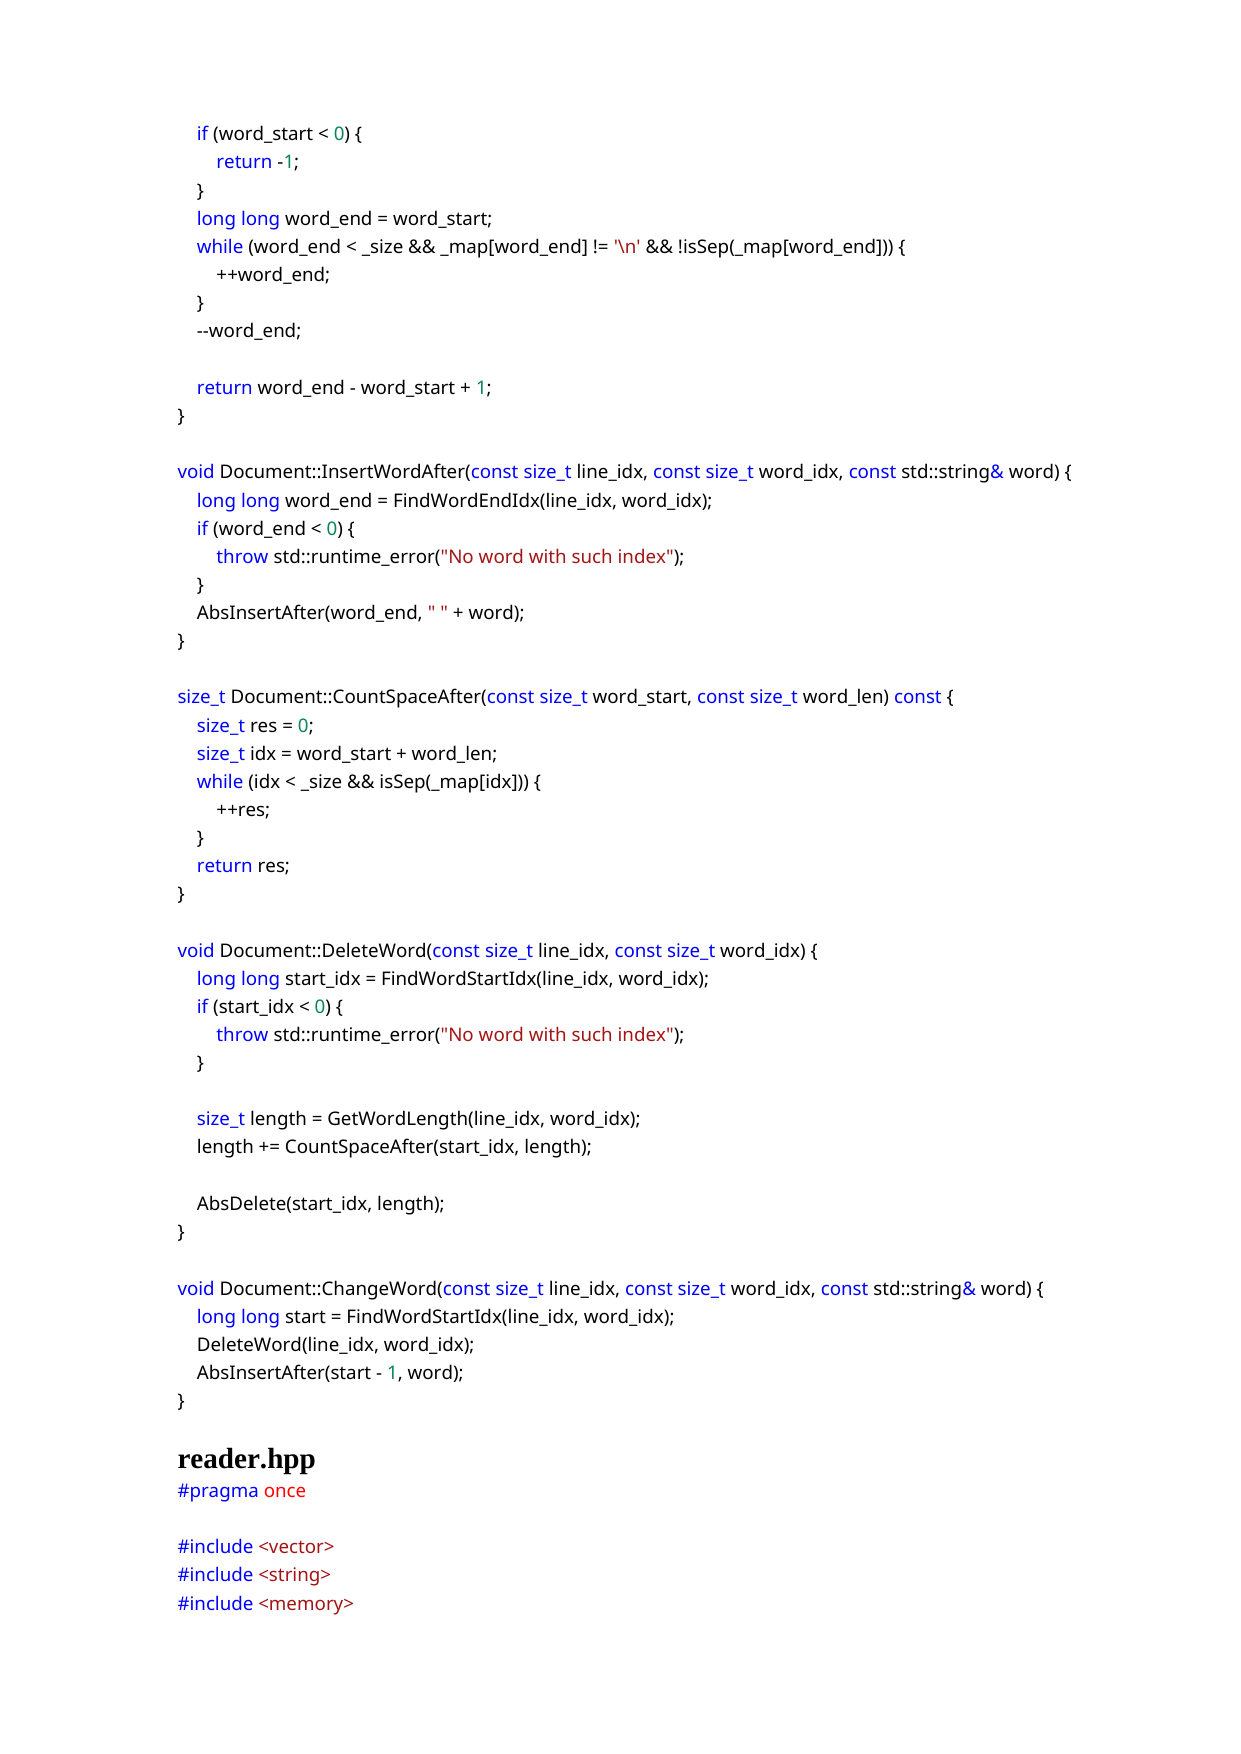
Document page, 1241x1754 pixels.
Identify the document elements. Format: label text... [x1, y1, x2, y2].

text size_t res = 0; [177, 709, 1152, 737]
text throw std::runtime_error("No word with such index"); [177, 1019, 1152, 1047]
text reader.hpp [177, 1441, 1152, 1475]
text if (word_end < 0) { [177, 512, 1152, 541]
text } [177, 400, 1152, 428]
text if (start_idx < 0) { [177, 991, 1152, 1019]
text long long start = FindWordStartIdx(line_idx, word_idx); [177, 1301, 1152, 1329]
text size_t Document::CountSpaceAfter(const size_t word_start, const size_t word_len) const { [177, 681, 1152, 709]
text while (word_end < _size && _map[word_end] != '\n' && !isSep(_map[word_end])) { [177, 231, 1152, 259]
text DeleteWord(line_idx, word_idx); [177, 1329, 1152, 1357]
text void Document::DeleteWord(const size_t line_idx, const size_t word_idx) { [177, 934, 1152, 962]
text long long word_end = word_start; [177, 202, 1152, 231]
text } [177, 1047, 1152, 1075]
text while (idx < _size && isSep(_map[idx])) { [177, 766, 1152, 794]
text void Document::InsertWordAfter(const size_t line_idx, const size_t word_idx, const std::string& word) { [177, 456, 1152, 484]
text length += CountSpaceAfter(start_idx, length); [177, 1131, 1152, 1159]
text return -1; [177, 146, 1152, 174]
text } [177, 822, 1152, 850]
text } [177, 1216, 1152, 1244]
text AbsDelete(start_idx, length); [177, 1188, 1152, 1216]
text if (word_start < 0) { [177, 118, 1152, 146]
text } [177, 625, 1152, 653]
text ++word_end; [177, 259, 1152, 287]
text } [177, 878, 1152, 906]
text --word_end; [177, 315, 1152, 343]
text long long start_idx = FindWordStartIdx(line_idx, word_idx); [177, 962, 1152, 991]
text #include <memory> [177, 1587, 1152, 1615]
text ++res; [177, 794, 1152, 822]
text return word_end - word_start + 1; [177, 372, 1152, 400]
text size_t length = GetWordLength(line_idx, word_idx); [177, 1103, 1152, 1131]
text AbsInsertAfter(word_end, " " + word); [177, 597, 1152, 625]
text throw std::runtime_error("No word with such index"); [177, 541, 1152, 569]
text #include <string> [177, 1559, 1152, 1587]
text } [177, 1385, 1152, 1413]
text #include <vector> [177, 1531, 1152, 1559]
text long long word_end = FindWordEndIdx(line_idx, word_idx); [177, 484, 1152, 512]
text size_t idx = word_start + word_len; [177, 737, 1152, 766]
text void Document::ChangeWord(const size_t line_idx, const size_t word_idx, const std::string& word) { [177, 1272, 1152, 1301]
text return res; [177, 850, 1152, 878]
text #pragma once [177, 1475, 1152, 1503]
text } [177, 174, 1152, 202]
text } [177, 287, 1152, 315]
text } [177, 569, 1152, 597]
text AbsInsertAfter(start - 1, word); [177, 1357, 1152, 1385]
